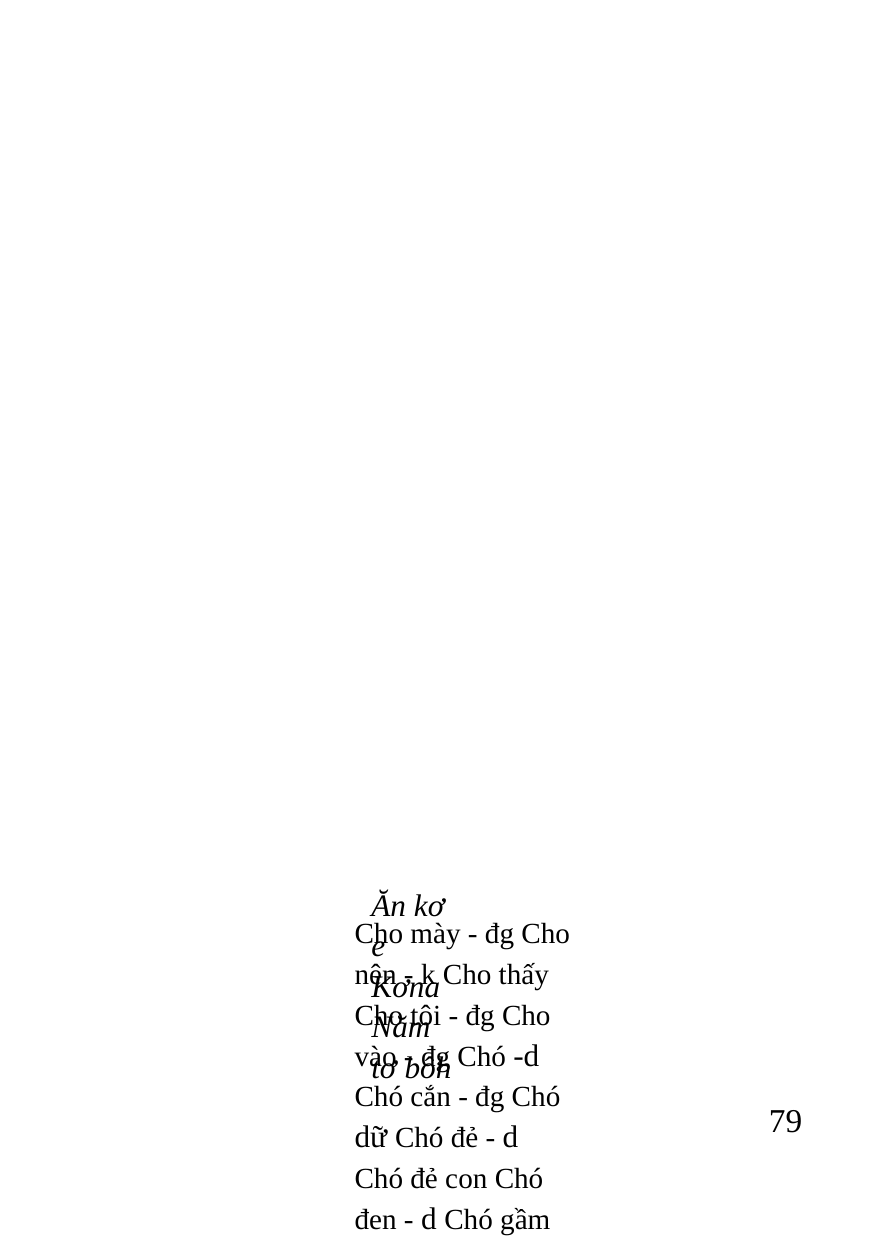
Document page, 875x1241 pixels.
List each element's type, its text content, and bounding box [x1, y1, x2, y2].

text Ăn kơ e Kơna [371, 123, 454, 1006]
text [371, 1006, 454, 1087]
